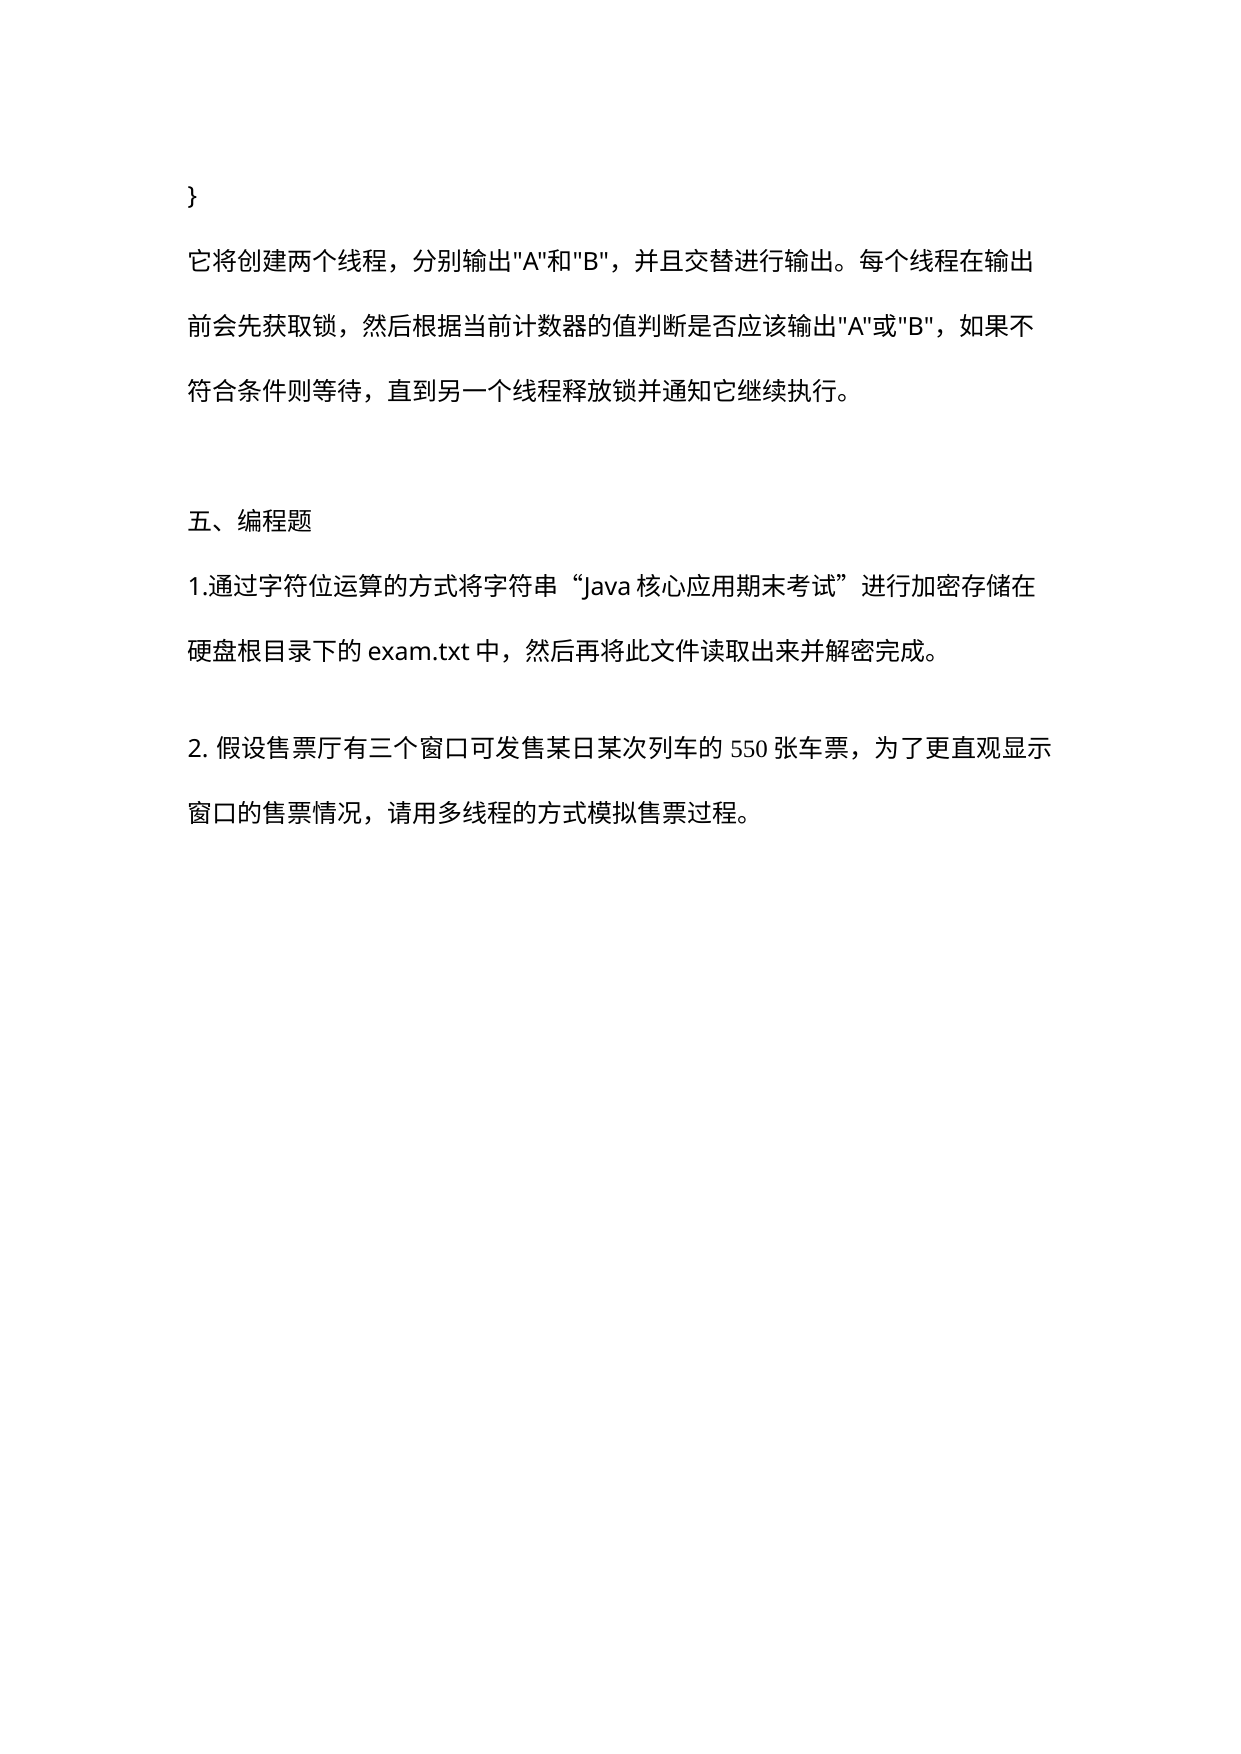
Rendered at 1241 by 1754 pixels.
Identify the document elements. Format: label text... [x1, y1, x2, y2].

text 它将创建两个线程，分别输出"A"和"B"，并且交替进行输出。每个线程在输出前会先获取锁，然后根据当前计数器的值判断是否应该输出"A"或"B"，如果不符合条件则等待，直到另一个线程释放锁并通知它继续执行。 [187, 227, 1053, 422]
text 2. 假设售票厅有三个窗口可发售某日某次列车的550张车票，为了更直观显示窗口的售票情况，请用多线程的方式模拟售票过程。 [187, 714, 1053, 844]
text 1.通过字符位运算的方式将字符串“Java核心应用期末考试”进行加密存储在硬盘根目录下的exam.txt中，然后再将此文件读取出来并解密完成。 [187, 552, 1053, 682]
text 五、编程题 [187, 487, 1053, 552]
text } [187, 162, 1053, 227]
